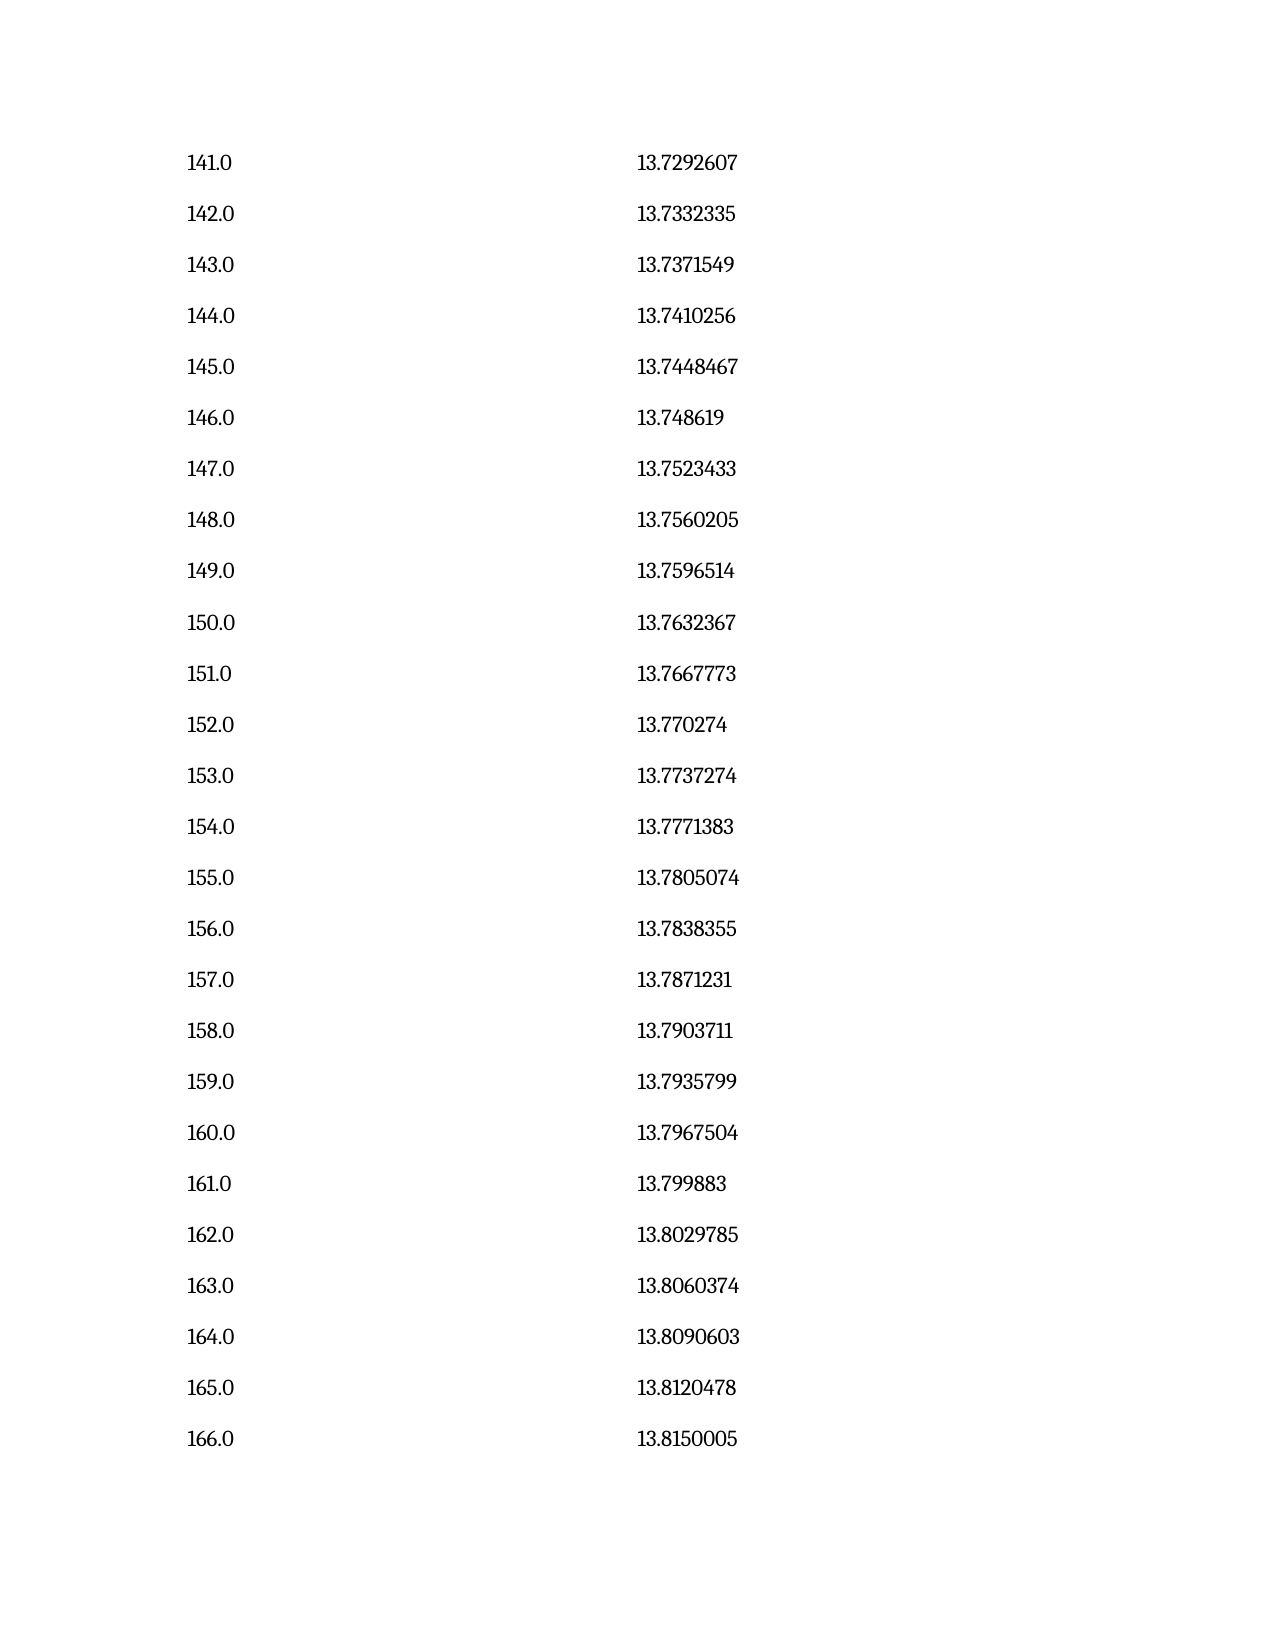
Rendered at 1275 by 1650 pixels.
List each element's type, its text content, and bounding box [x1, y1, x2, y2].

table_cell 162.0 [176, 1222, 626, 1273]
table_cell 161.0 [176, 1171, 626, 1222]
table_cell 160.0 [176, 1120, 626, 1171]
table_cell 158.0 [176, 1018, 626, 1069]
table_cell 13.7371549 [626, 252, 1076, 303]
table_cell 13.8150005 [626, 1426, 1076, 1477]
table_cell 143.0 [176, 252, 626, 303]
table_cell 13.7871231 [626, 967, 1076, 1018]
table_cell 157.0 [176, 967, 626, 1018]
table_cell 13.7935799 [626, 1069, 1076, 1120]
table_cell 13.7596514 [626, 558, 1076, 609]
table_cell 146.0 [176, 405, 626, 456]
table_cell 13.7903711 [626, 1018, 1076, 1069]
table_cell 159.0 [176, 1069, 626, 1120]
table_cell 147.0 [176, 456, 626, 507]
table_cell 13.7560205 [626, 507, 1076, 558]
table_cell 13.799883 [626, 1171, 1076, 1222]
table_cell 13.7737274 [626, 763, 1076, 813]
table_cell 141.0 [176, 150, 626, 201]
table_cell 13.8090603 [626, 1324, 1076, 1375]
table_cell 148.0 [176, 507, 626, 558]
table_cell 13.7332335 [626, 201, 1076, 252]
table_cell 164.0 [176, 1324, 626, 1375]
table_cell 13.748619 [626, 405, 1076, 456]
table_cell 149.0 [176, 558, 626, 609]
table_cell 13.7771383 [626, 814, 1076, 864]
table_cell 142.0 [176, 201, 626, 252]
table_cell 13.8060374 [626, 1273, 1076, 1324]
table_cell 156.0 [176, 916, 626, 967]
table_cell 151.0 [176, 660, 626, 711]
table_cell 13.7292607 [626, 150, 1076, 201]
table_cell 155.0 [176, 865, 626, 916]
table_cell 165.0 [176, 1375, 626, 1426]
table_cell 13.8120478 [626, 1375, 1076, 1426]
table_cell 152.0 [176, 711, 626, 762]
table_cell 13.7632367 [626, 609, 1076, 660]
table_cell 13.8029785 [626, 1222, 1076, 1273]
table_cell 13.7523433 [626, 456, 1076, 507]
table_cell 163.0 [176, 1273, 626, 1324]
table_cell 13.7805074 [626, 865, 1076, 916]
table_cell 154.0 [176, 814, 626, 864]
table_cell 13.7448467 [626, 354, 1076, 405]
table_cell 13.7967504 [626, 1120, 1076, 1171]
table_cell 150.0 [176, 609, 626, 660]
table_cell 13.7667773 [626, 660, 1076, 711]
table_cell 13.7410256 [626, 303, 1076, 354]
table_cell 145.0 [176, 354, 626, 405]
table_cell 166.0 [176, 1426, 626, 1477]
table_cell 13.770274 [626, 711, 1076, 762]
table_cell 13.7838355 [626, 916, 1076, 967]
table_cell 153.0 [176, 763, 626, 813]
table_cell 144.0 [176, 303, 626, 354]
